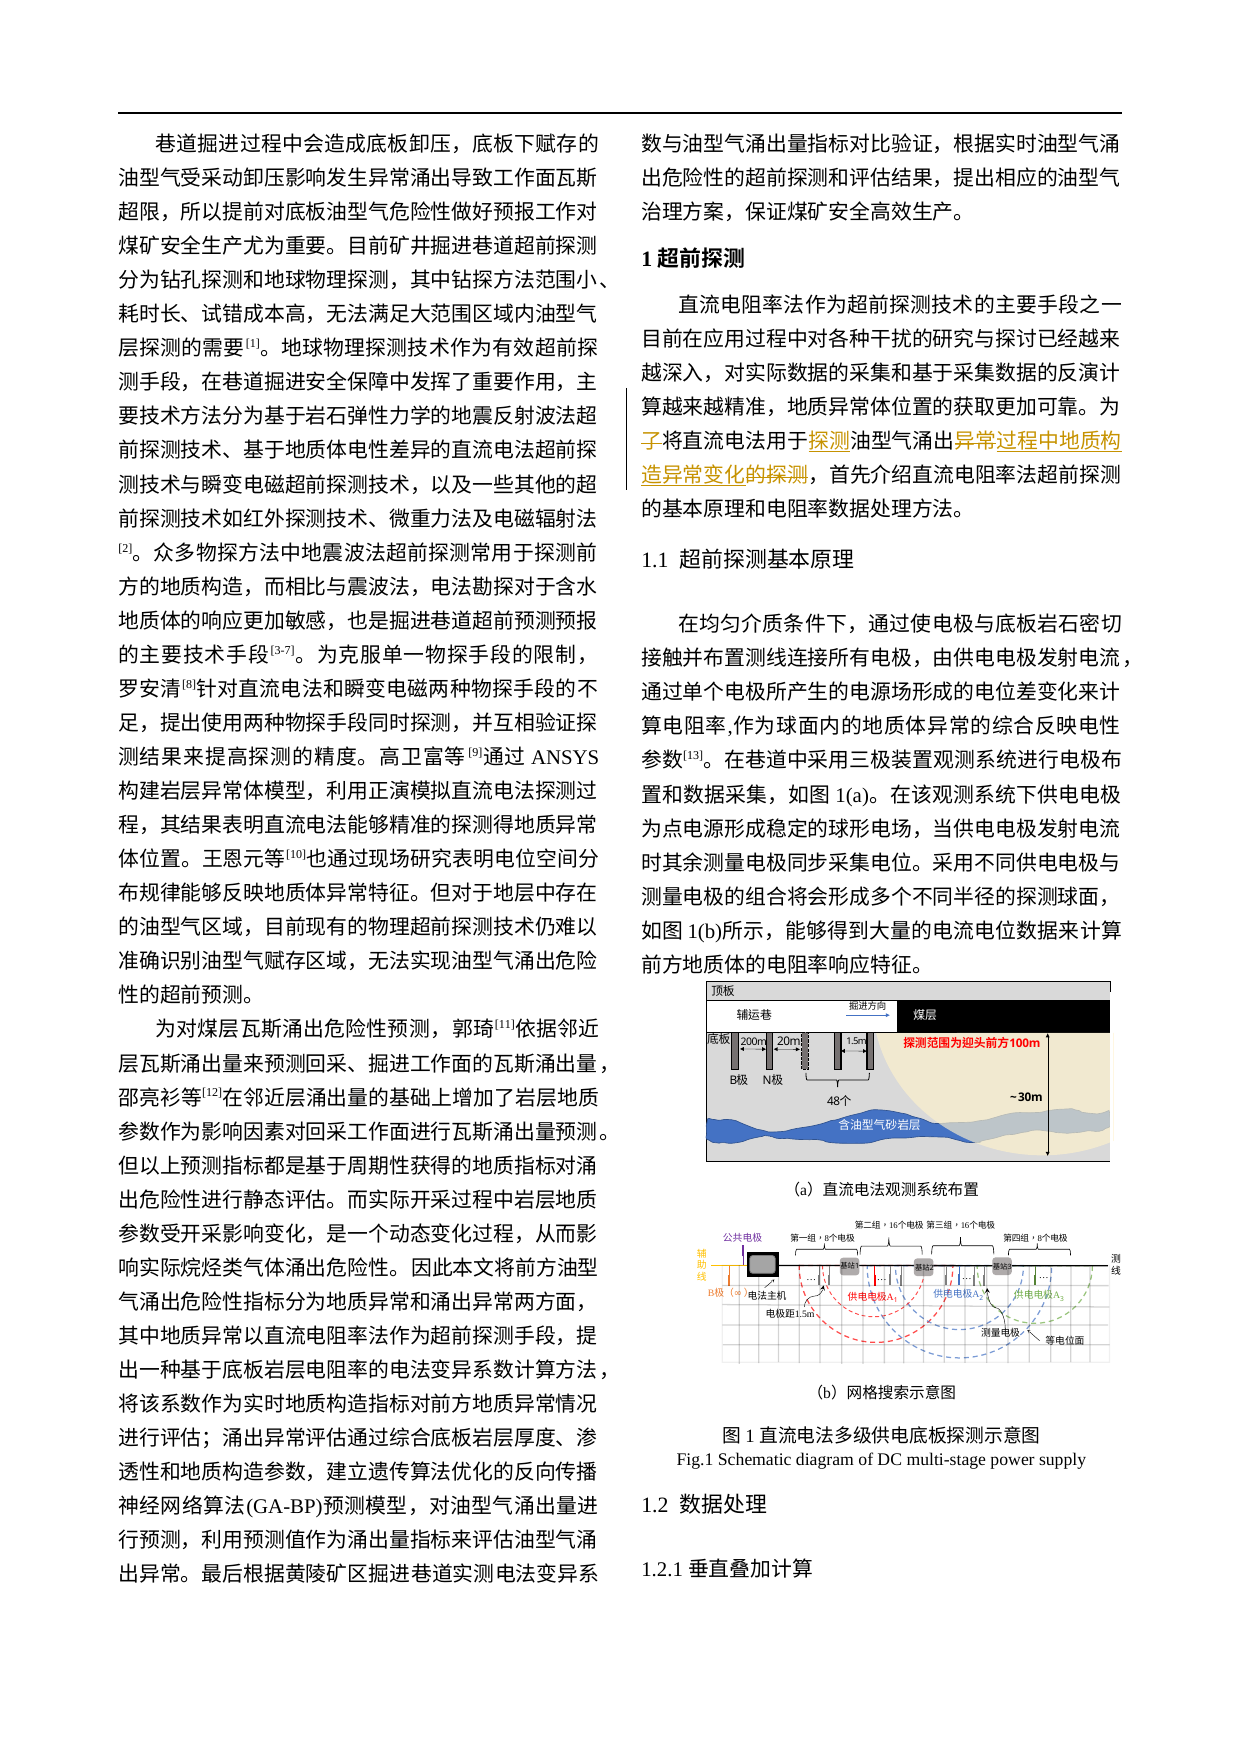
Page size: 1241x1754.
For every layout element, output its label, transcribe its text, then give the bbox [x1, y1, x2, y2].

text 1.2.1 垂直叠加计算 [641, 1551, 1122, 1584]
text 1.2 数据处理 [641, 1487, 1122, 1519]
text 为对煤层瓦斯涌出危险性预测，郭琦[11]依据邻近层瓦斯涌出量来预测回采、掘进工作面的瓦斯涌出量，邵亮衫等[12]在邻近层涌出量的基础上增加了岩层地质参数作为影响因素对回采工作面进行瓦斯涌出量预测。但以上预测指标都是基于周期性获得的地质指标对涌出危险性进行静态评估。而实际开采过程中岩层地质参数受开采影响变化，是一个动态变化过程，从而影响实际烷烃类气体涌出危险性。因此本文将前方油型气涌出危险性指标分为地质异常和涌出异常两方面，其中地质异常以直流电阻率法作为超前探测手段，提出一种基于底板岩层电阻率的电法变异系数计算方法，将该系数作为实时地质构造指标对前方地质异常情况进行评估；涌出异常评估通过综合底板岩层厚度、渗透性和地质构造参数，建立遗传算法优化的反向传播神经网络算法(GA-BP)预测模型，对油型气涌出量进行预测，利用预测值作为涌出量指标来评估油型气涌出异常。最后根据黄陵矿区掘进巷道实测电法变异系数与油型气涌出量指标对比验证，根据实时油型气涌出危险性的超前探测和评估结果，提出相应的油型气治理方案，保证煤矿安全高效生产。 [118, 1012, 599, 1589]
title 1 超前探测 [641, 241, 1122, 273]
text （b）网格搜索示意图 [641, 1381, 1122, 1403]
text 直流电阻率法作为超前探测技术的主要手段之一，目前在应用过程中对各种干扰的研究与探讨已经越来越深入，对实际数据的采集和基于采集数据的反演计算越来越精准，地质异常体位置的获取更加可靠。为将直流电法用于油型气涌出，首先介绍直流电阻率法超前探测的基本原理和电阻率数据处理方法。 [641, 287, 1122, 524]
text 在均匀介质条件下，通过使电极与底板岩石密切接触并布置测线连接所有电极，由供电电极发射电流，通过单个电极所产生的电源场形成的电位差变化来计算电阻率,作为球面内的地质体异常的综合反映电性参数[13]。在巷道中采用三极装置观测系统进行电极布置和数据采集，如图1(a)。在该观测系统下供电电极为点电源形成稳定的球形电场，当供电电极发射电流时其余测量电极同步采集电位。采用不同供电电极与测量电极的组合将会形成多个不同半径的探测球面，如图1(b)所示，能够得到大量的电流电位数据来计算前方地质体的电阻率响应特征。 [641, 606, 1122, 979]
text Fig.1 Schematic diagram of DC multi-stage power supply [641, 1449, 1122, 1469]
text 巷道掘进过程中会造成底板卸压，底板下赋存的油型气受采动卸压影响发生异常涌出导致工作面瓦斯超限，所以提前对底板油型气危险性做好预报工作对煤矿安全生产尤为重要。目前矿井掘进巷道超前探测分为钻孔探测和地球物理探测，其中钻探方法范围小、耗时长、试错成本高，无法满足大范围区域内油型气层探测的需要[1]。地球物理探测技术作为有效超前探测手段，在巷道掘进安全保障中发挥了重要作用，主要技术方法分为基于岩石弹性力学的地震反射波法超前探测技术、基于地质体电性差异的直流电法超前探测技术与瞬变电磁超前探测技术，以及一些其他的超前探测技术如红外探测技术、微重力法及电磁辐射法[2]。众多物探方法中地震波法超前探测常用于探测前方的地质构造，而相比与震波法，电法勘探对于含水地质体的响应更加敏感，也是掘进巷道超前预测预报的主要技术手段[3-7]。为克服单一物探手段的限制，罗安清[8]针对直流电法和瞬变电磁两种物探手段的不足，提出使用两种物探手段同时探测，并互相验证探测结果来提高探测的精度。高卫富等[9]通过ANSYS构建岩层异常体模型，利用正演模拟直流电法探测过程，其结果表明直流电法能够精准的探测得地质异常体位置。王恩元等[10]也通过现场研究表明电位空间分布规律能够反映地质体异常特征。但对于地层中存在的油型气区域，目前现有的物理超前探测技术仍难以准确识别油型气赋存区域，无法实现油型气涌出危险性的超前预测。 [118, 126, 599, 1010]
text 1.1 超前探测基本原理 [641, 542, 1122, 574]
text （a）直流电法观测系统布置 [641, 1177, 1122, 1200]
text 图1 直流电法多级供电底板探测示意图 [641, 1421, 1122, 1448]
